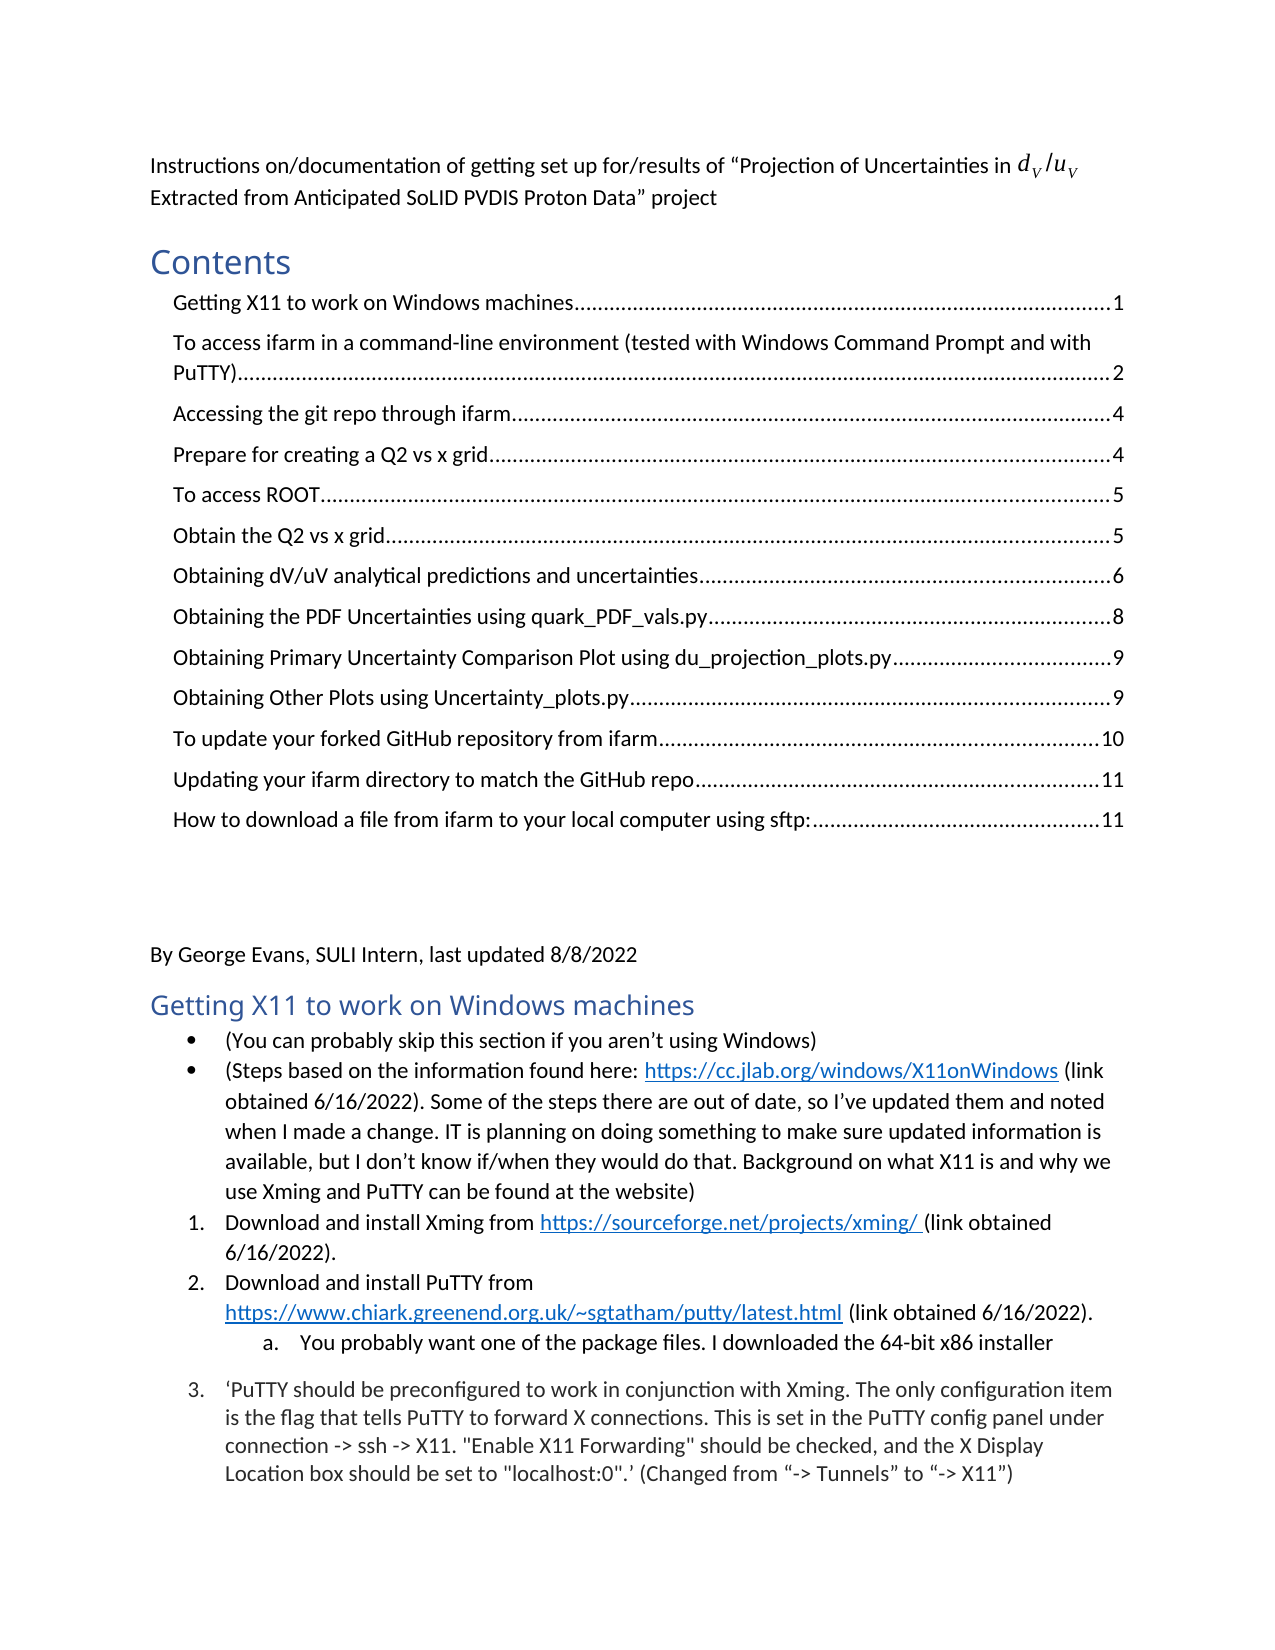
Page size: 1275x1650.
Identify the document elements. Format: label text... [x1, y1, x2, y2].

list You probably want one of the package files. I downloaded the 64-bit x86 installer [262, 1328, 1125, 1357]
list (Steps based on the information found here: https://cc.jlab.org/windows/X11onWindows (link obtained 6/16/2022). Some of the steps there are out of date, so I’ve updated them and noted when I made a change. IT is planning on doing something to make sure updated information is available, but I don’t know if/when they would do that. Background on what X11 is and why we use Xming and PuTTY can be found at the website) [187, 1057, 1125, 1206]
text By George Evans, SULI Intern, last updated 8/8/2022 [150, 940, 1125, 968]
list ‘PuTTY should be preconfigured to work in conjunction with Xming. The only configuration item is the flag that tells PuTTY to forward X connections. This is set in the PuTTY config panel under connection -> ssh -> X11. "Enable X11 Forwarding" should be checked, and the X Display Location box should be set to "localhost:0".’ (Changed from “-> Tunnels” to “-> X11”) [187, 1375, 1125, 1487]
list Download and install Xming from https://sourceforge.net/projects/xming/ (link obtained 6/16/2022). [187, 1208, 1125, 1266]
list Download and install PuTTY from https://www.chiark.greenend.org.uk/~sgtatham/putty/latest.html (link obtained 6/16/2022). [187, 1268, 1125, 1326]
text Instructions on/documentation of getting set up for/results of “Projection of Uncertainties in Extracted from Anticipated SoLID PVDIS Proton Data” project [150, 150, 1125, 212]
list (You can probably skip this section if you aren’t using Windows) [187, 1026, 1125, 1054]
subtitle Getting X11 to work on Windows machines [150, 987, 1125, 1023]
